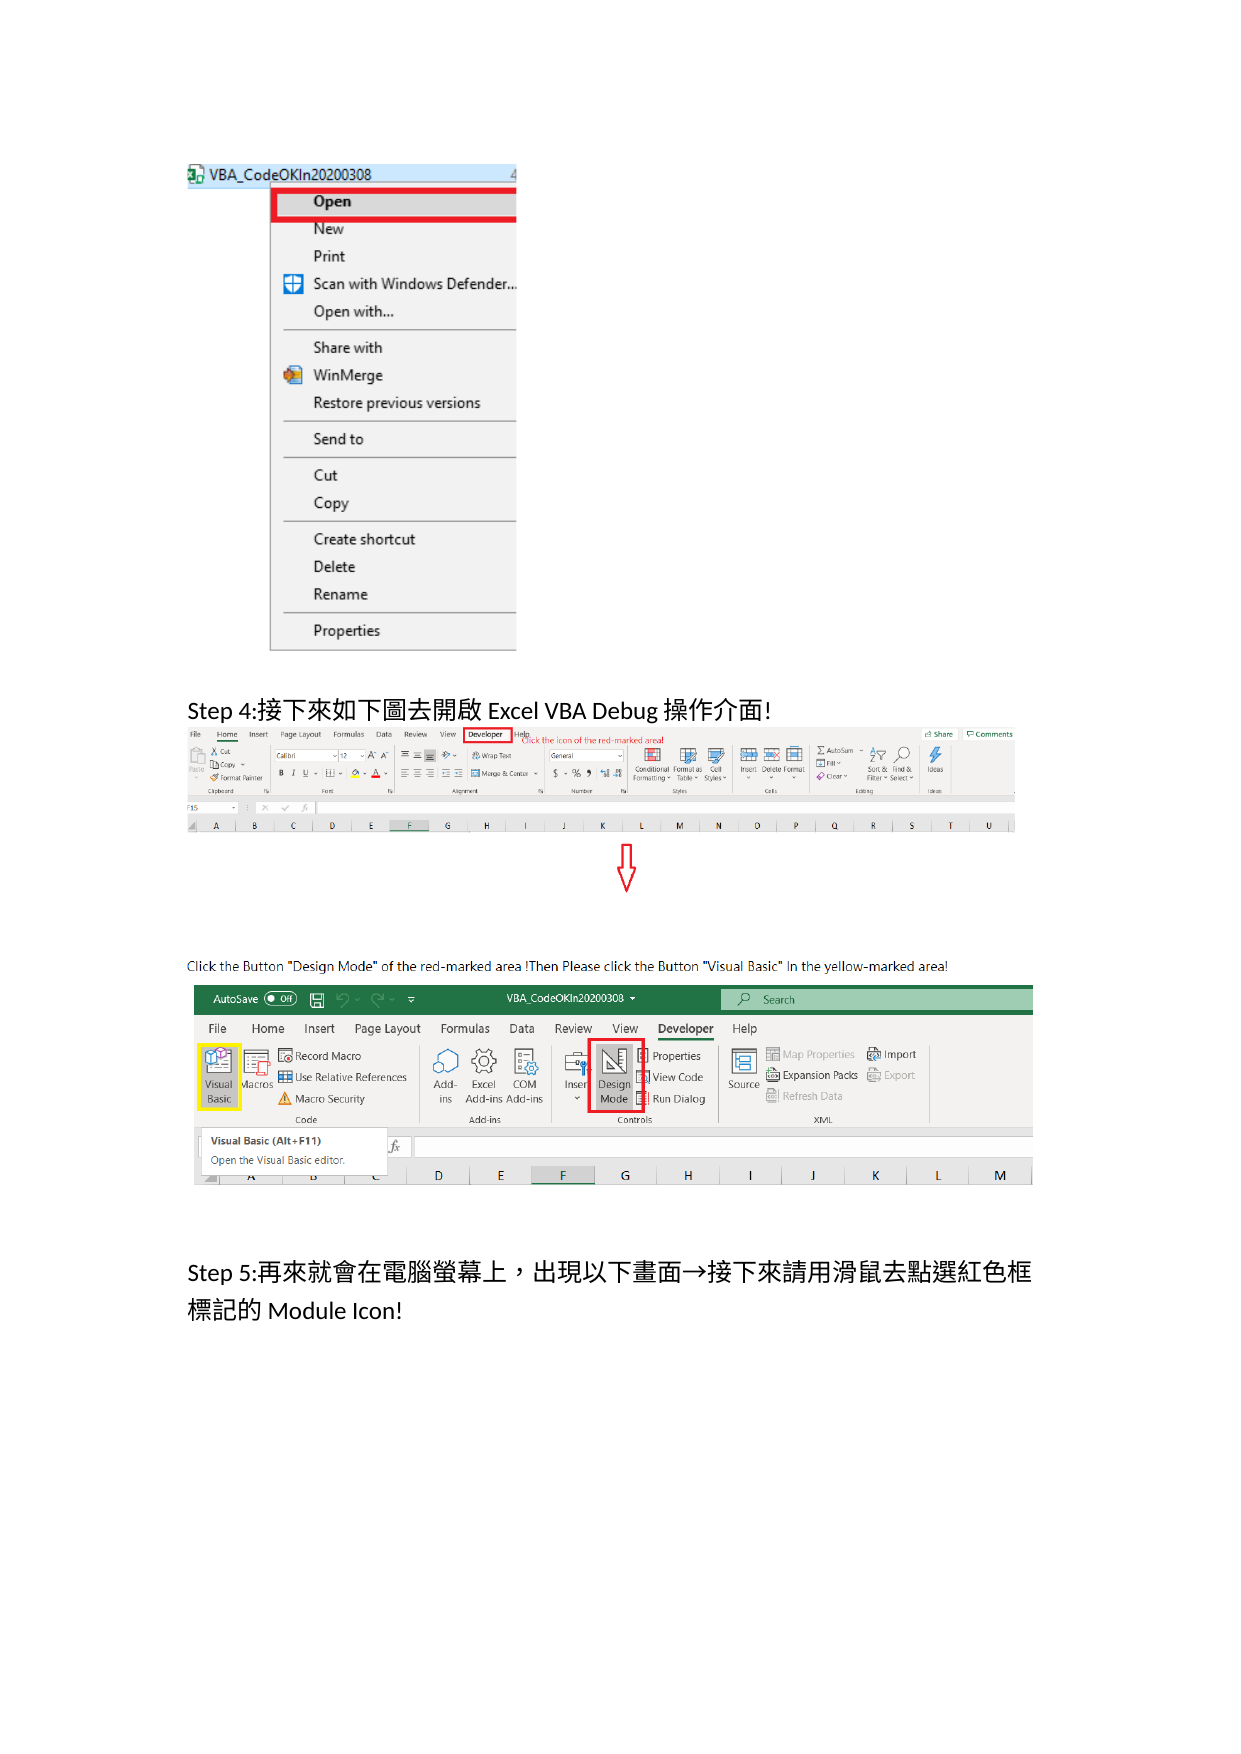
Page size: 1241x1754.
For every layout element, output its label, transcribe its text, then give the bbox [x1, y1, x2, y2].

picture [187, 164, 517, 666]
text Step 5:再來就會在電腦螢幕上，出現以下畫面→接下來請用滑鼠去點選紅色框標記的Module Icon! [187, 1252, 1053, 1327]
picture [187, 727, 1051, 915]
text Step 4:接下來如下圖去開啟Excel VBA Debug 操作介面! [187, 689, 1053, 727]
picture [187, 952, 1052, 1217]
